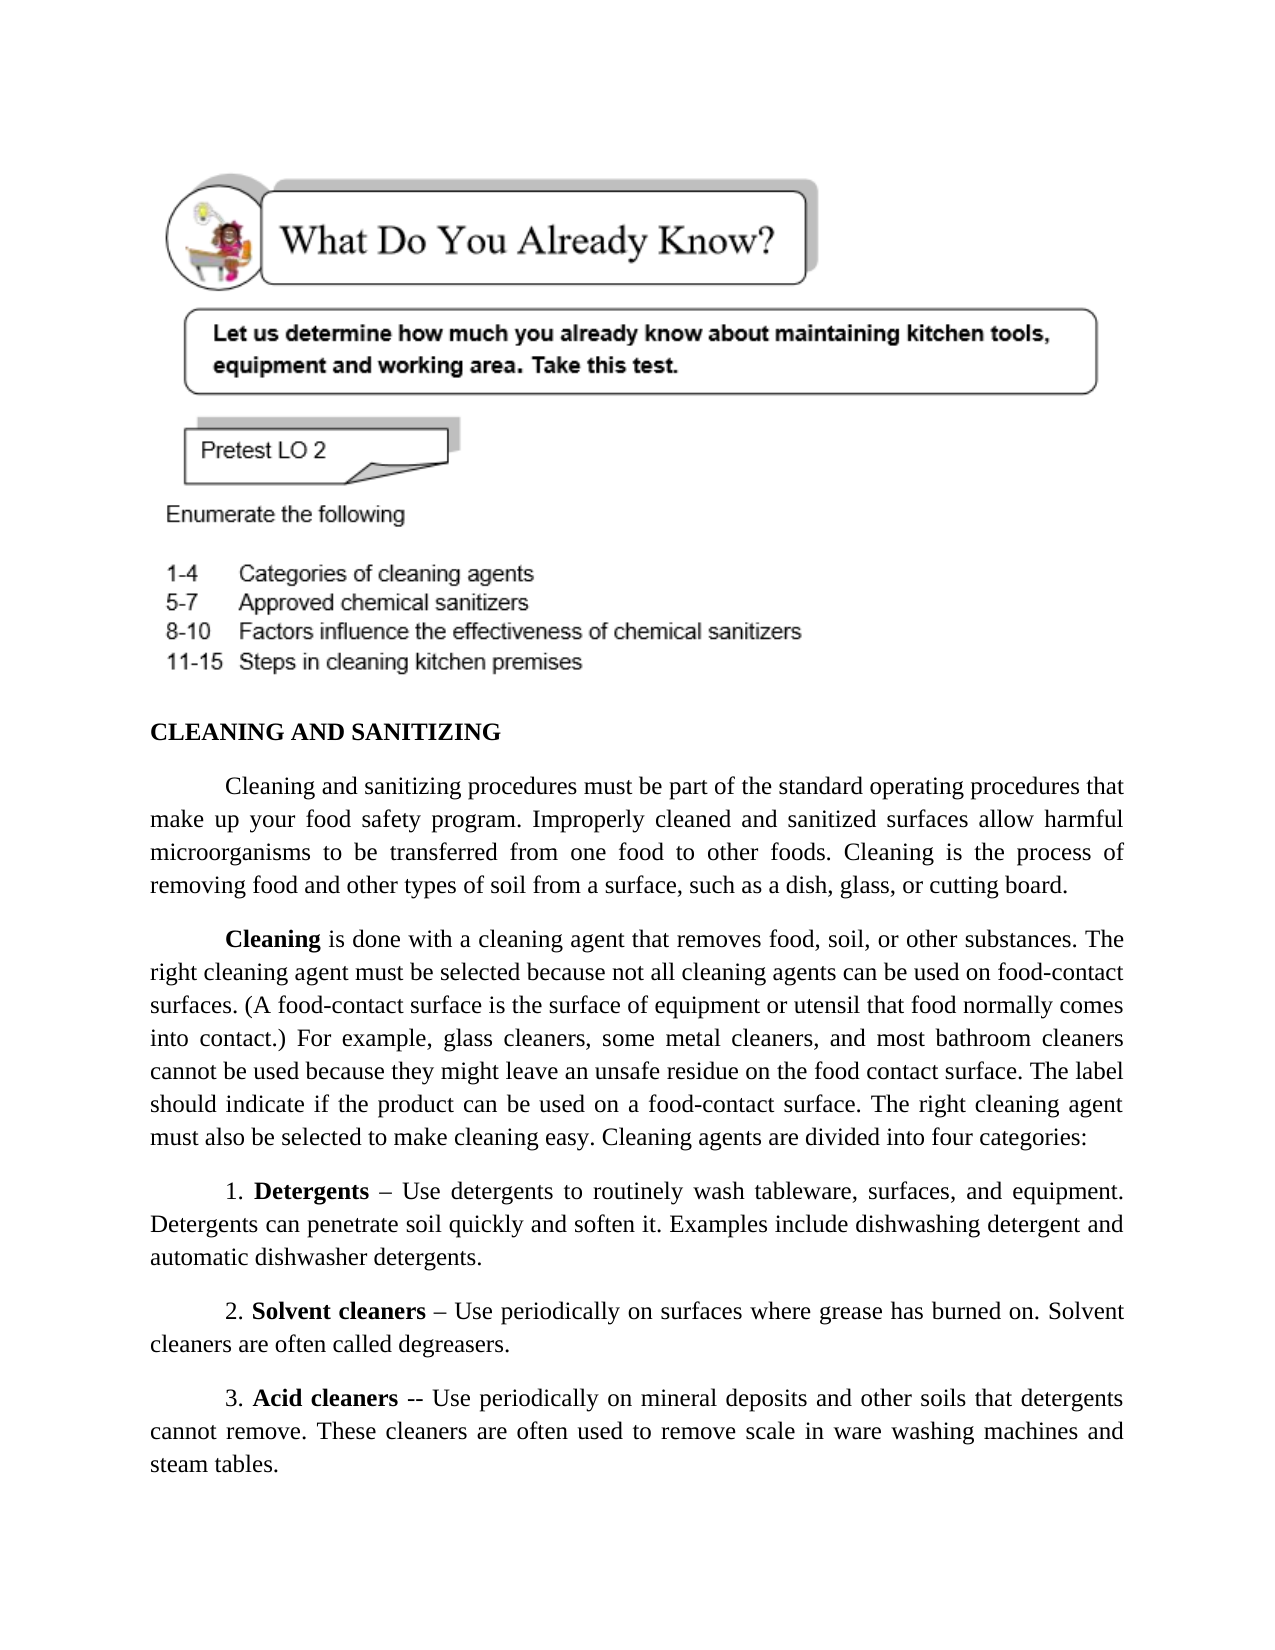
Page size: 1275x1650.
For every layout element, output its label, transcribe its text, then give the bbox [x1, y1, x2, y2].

text 2. Solvent cleaners – Use periodically on surfaces where grease has burned on. Solvent cleaners are often called degreasers. [150, 1296, 1125, 1358]
text CLEANING AND SANITIZING [150, 717, 1125, 746]
text 1. Detergents – Use detergents to routinely wash tableware, surfaces, and equipment. Detergents can penetrate soil quickly and soften it. Examples include dishwashing detergent and automatic dishwasher detergents. [150, 1176, 1125, 1271]
picture [150, 150, 1122, 693]
text 3. Acid cleaners -- Use periodically on mineral deposits and other soils that detergents cannot remove. These cleaners are often used to remove scale in ware washing machines and steam tables. [150, 1383, 1125, 1478]
text Cleaning is done with a cleaning agent that removes food, soil, or other substances. The right cleaning agent must be selected because not all cleaning agents can be used on food-contact surfaces. (A food-contact surface is the surface of equipment or utensil that food normally comes into contact.) For example, glass cleaners, some metal cleaners, and most bathroom cleaners cannot be used because they might leave an unsafe residue on the food contact surface. The label should indicate if the product can be used on a food-contact surface. The right cleaning agent must also be selected to make cleaning easy. Cleaning agents are divided into four categories: [150, 924, 1125, 1151]
text Cleaning and sanitizing procedures must be part of the standard operating procedures that make up your food safety program. Improperly cleaned and sanitized surfaces allow harmful microorganisms to be transferred from one food to other foods. Cleaning is the process of removing food and other types of soil from a surface, such as a dish, glass, or cutting board. [150, 771, 1125, 899]
